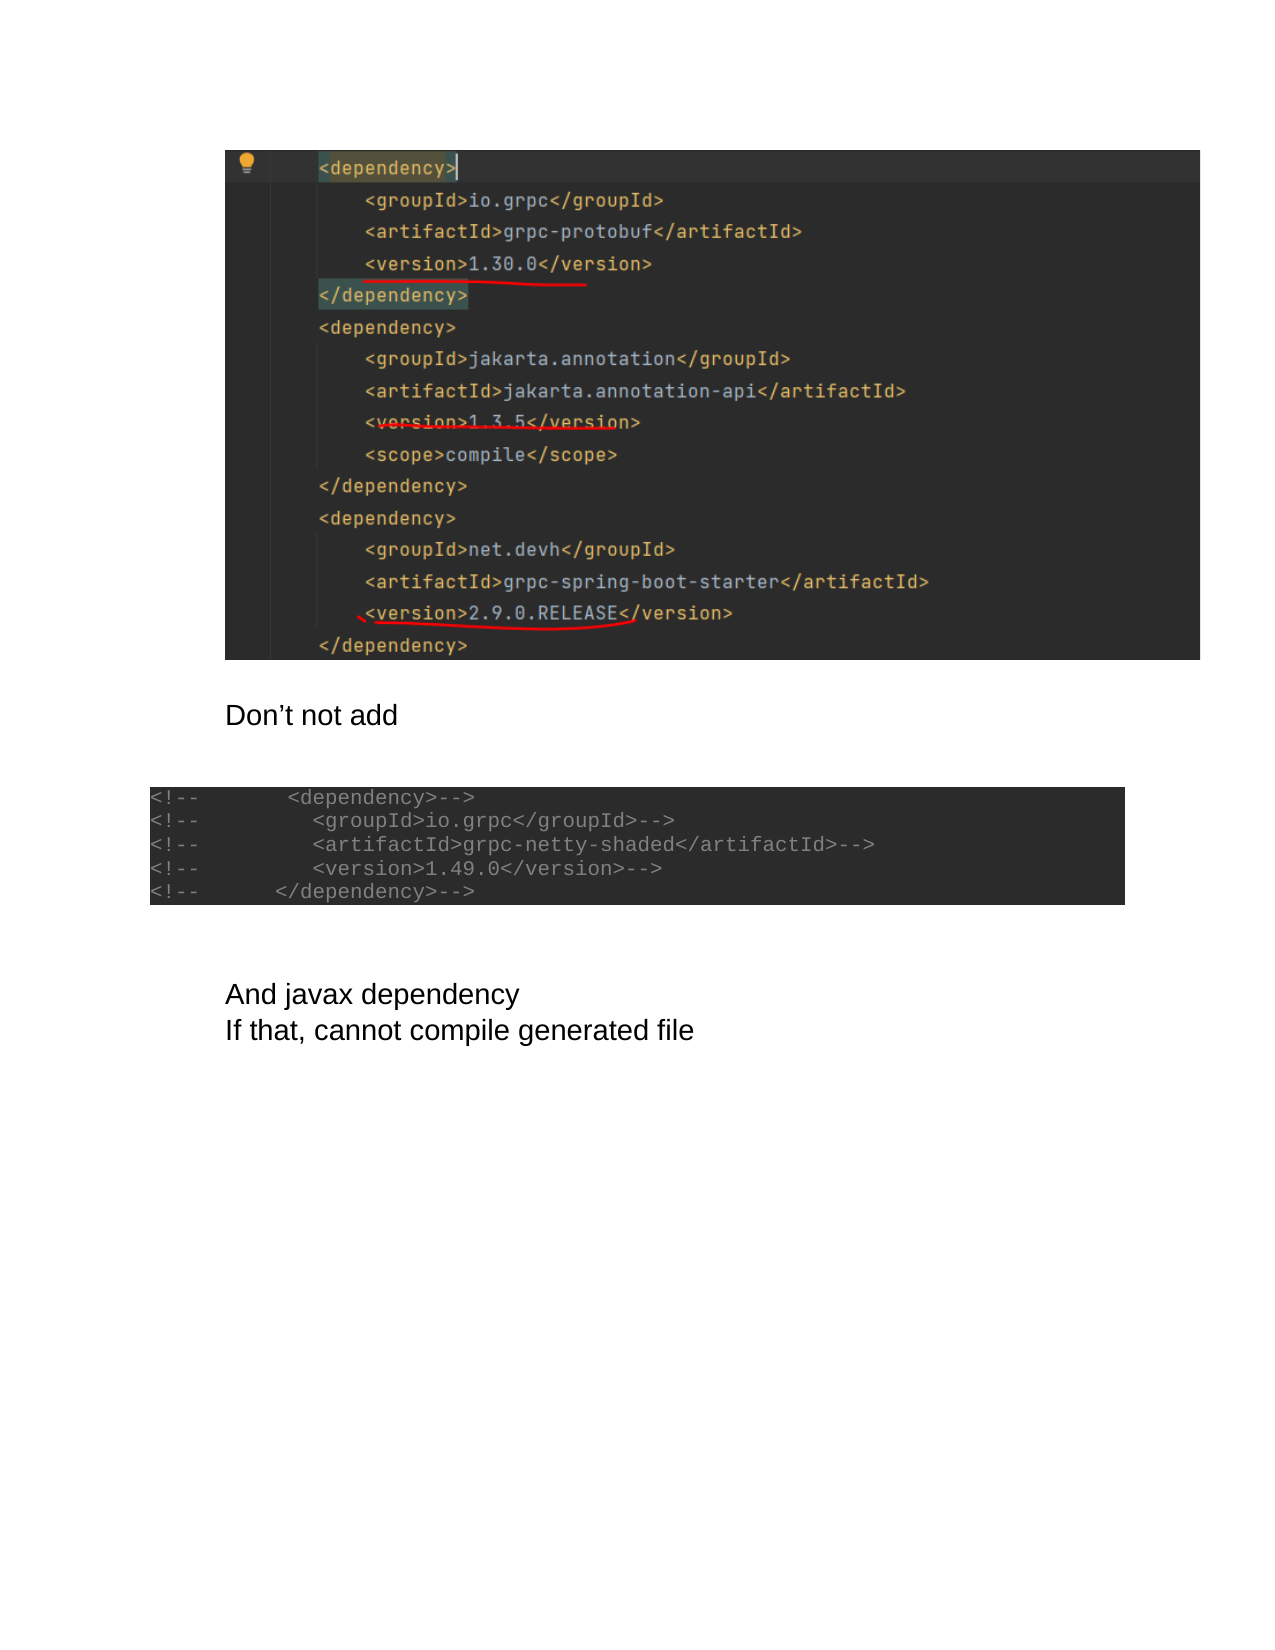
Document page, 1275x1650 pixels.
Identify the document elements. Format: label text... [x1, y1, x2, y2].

list If that, cannot compile generated file [225, 1013, 1125, 1047]
list And javax dependency [225, 977, 1125, 1011]
picture [225, 150, 1200, 660]
text <!-- <dependency>--> <!-- <groupId>io.grpc</groupId>--> <!-- <artifactId>grpc-netty-shaded</artifactId>--> <!-- <version>1.49.0</version>--> <!-- </dependency>--> [150, 787, 1125, 905]
list Don’t not add [225, 698, 1125, 731]
